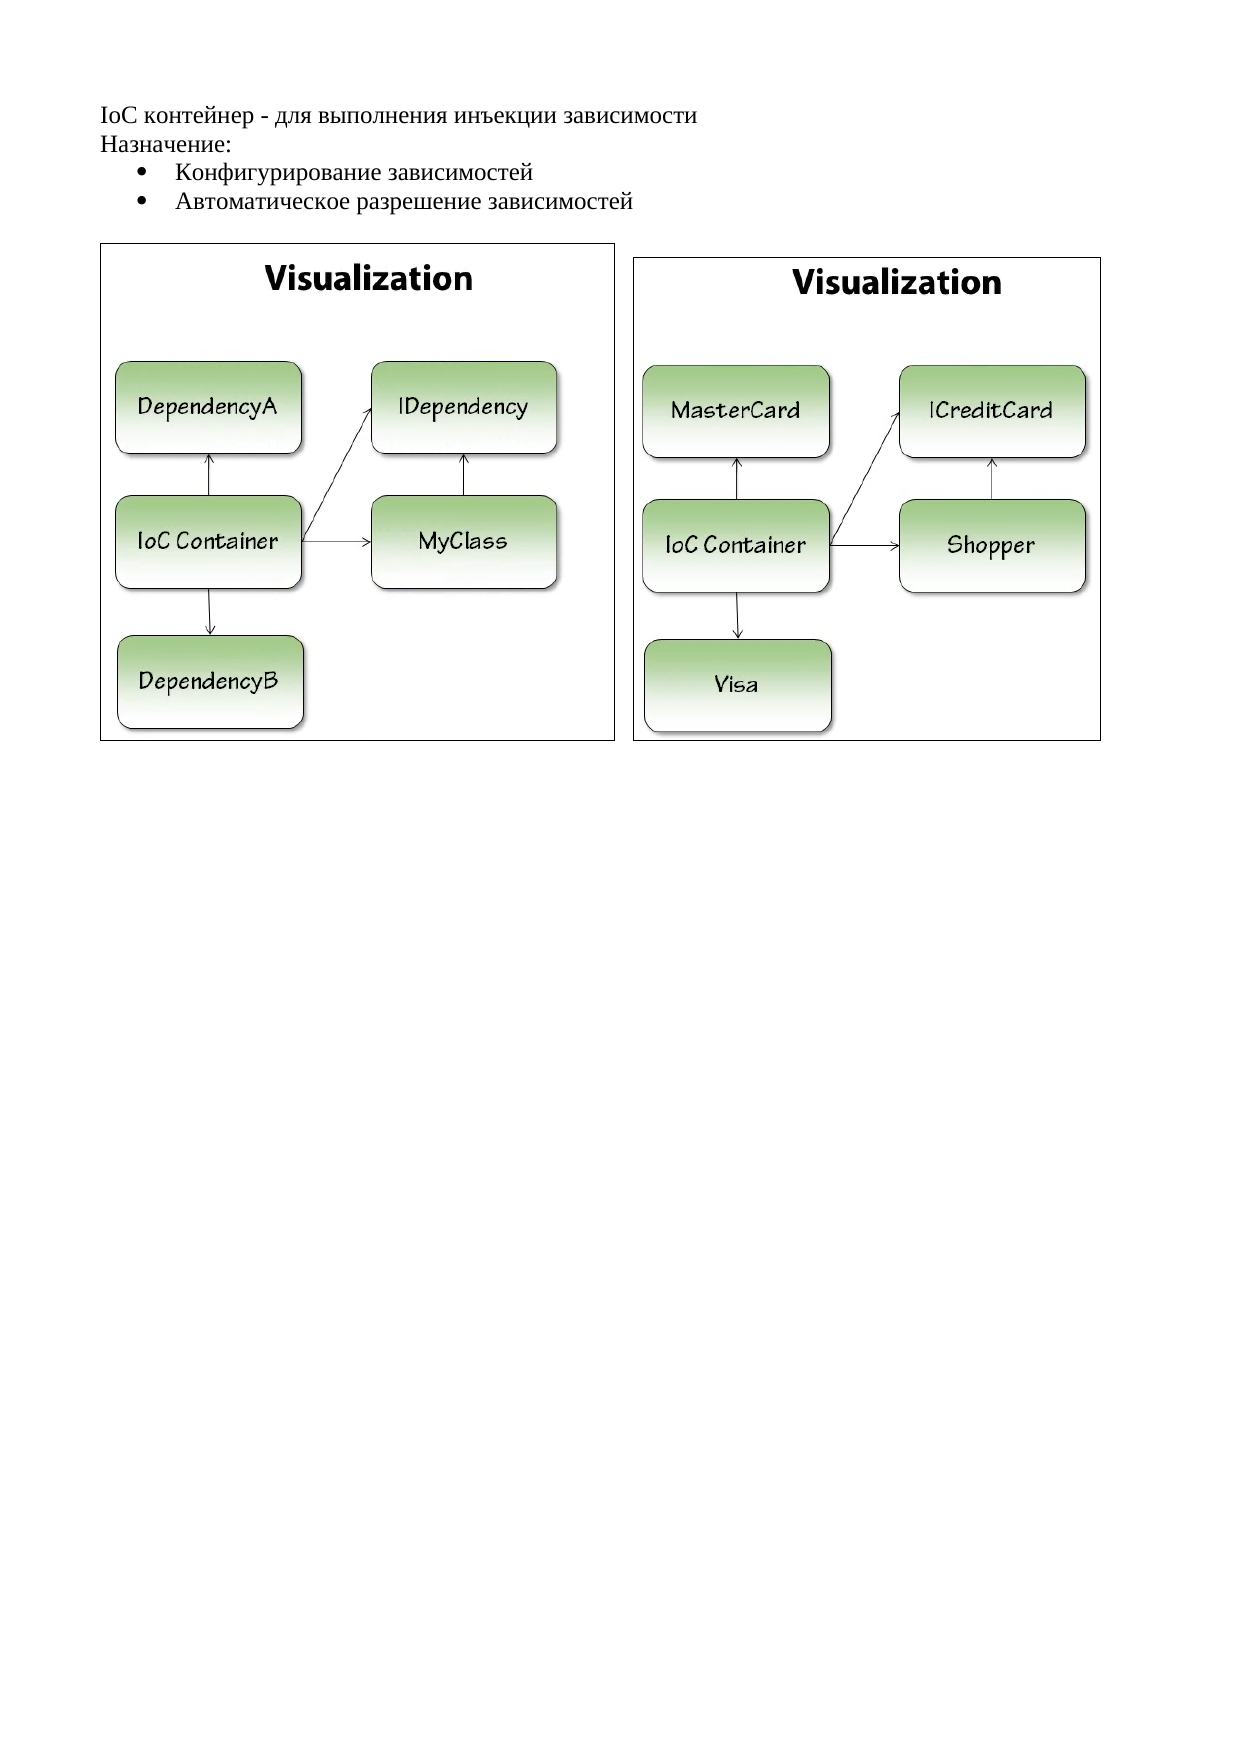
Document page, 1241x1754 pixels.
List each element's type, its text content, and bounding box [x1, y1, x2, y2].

list Автоматическое разрешение зависимостей [137, 186, 1140, 215]
list Конфигурирование зависимостей [137, 157, 1140, 186]
text Назначение: [100, 129, 1140, 157]
text IoC контейнер - для выполнения инъекции зависимости [100, 100, 1140, 129]
